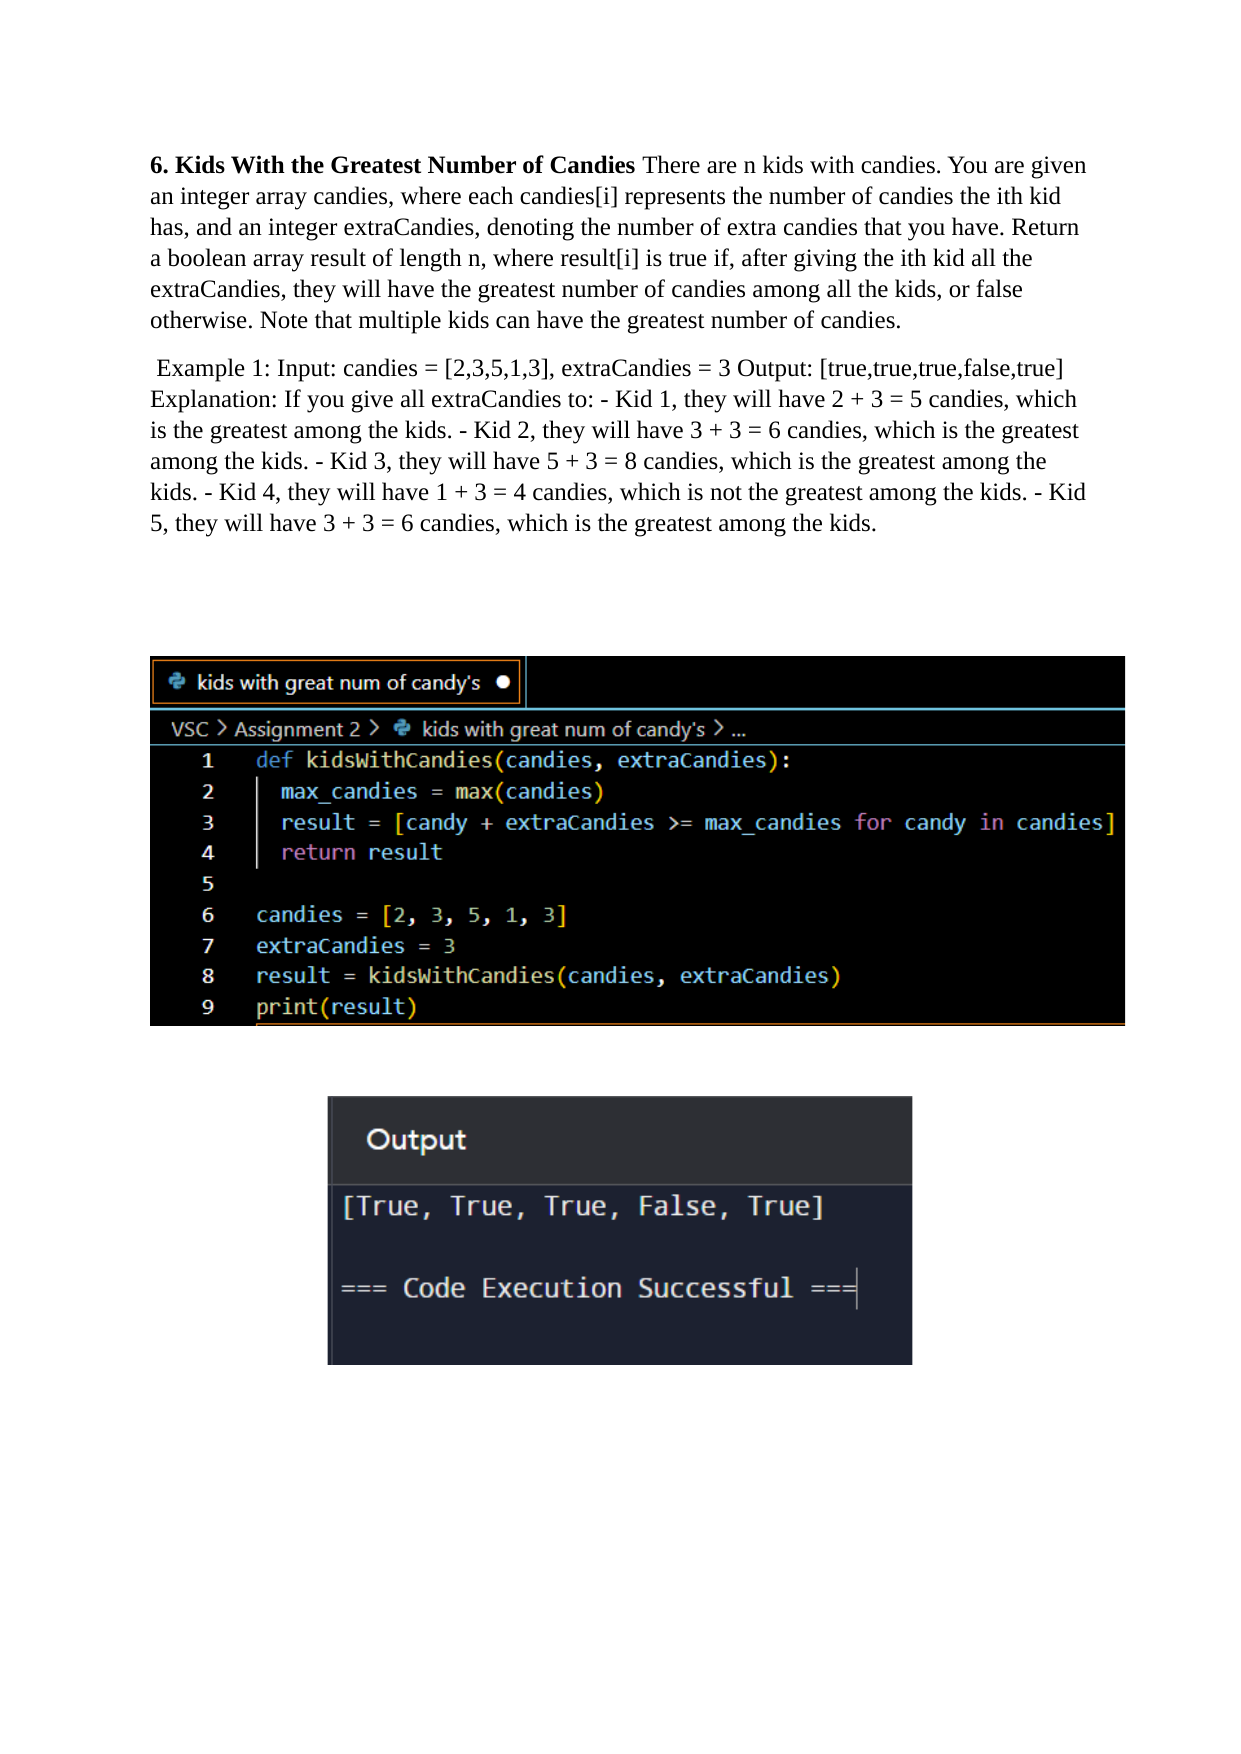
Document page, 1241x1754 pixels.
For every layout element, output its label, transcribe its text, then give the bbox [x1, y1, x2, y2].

picture [327, 1096, 913, 1365]
picture [150, 656, 1125, 1026]
text 6. Kids With the Greatest Number of Candies There are n kids with candies. You are given an integer array candies, where each candies[i] represents the number of candies the ith kid has, and an integer extraCandies, denoting the number of extra candies that you have. Return a boolean array result of length n, where result[i] is true if, after giving the ith kid all the extraCandies, they will have the greatest number of candies among all the kids, or false otherwise. Note that multiple kids can have the greatest number of candies. [150, 150, 1090, 334]
text Example 1: Input: candies = [2,3,5,1,3], extraCandies = 3 Output: [true,true,true,false,true] Explanation: If you give all extraCandies to: - Kid 1, they will have 2 + 3 = 5 candies, which is the greatest among the kids. - Kid 2, they will have 3 + 3 = 6 candies, which is the greatest among the kids. - Kid 3, they will have 5 + 3 = 8 candies, which is the greatest among the kids. - Kid 4, they will have 1 + 3 = 4 candies, which is not the greatest among the kids. - Kid 5, they will have 3 + 3 = 6 candies, which is the greatest among the kids. [150, 353, 1090, 537]
